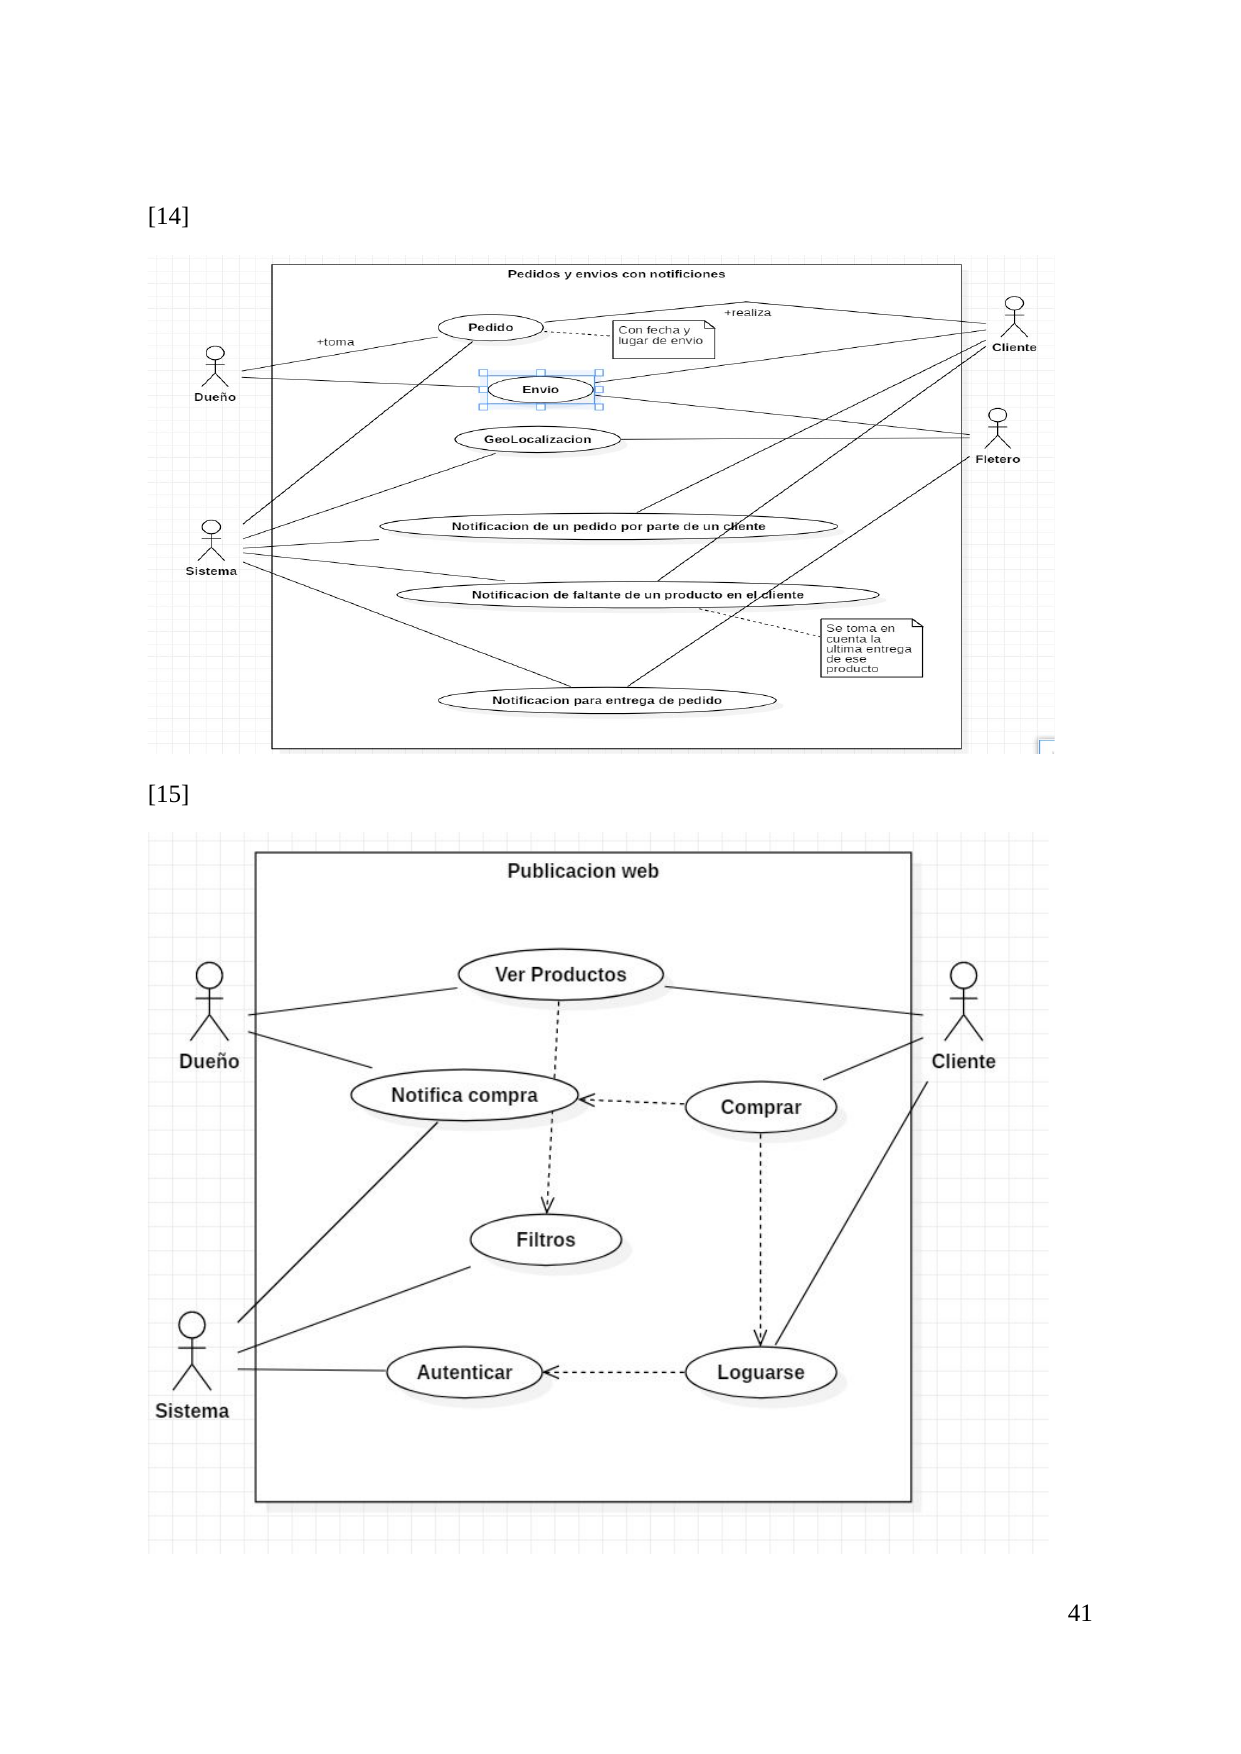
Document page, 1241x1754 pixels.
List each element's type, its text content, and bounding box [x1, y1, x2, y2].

text [14] [148, 201, 1092, 230]
picture [147, 832, 1049, 1554]
picture [147, 255, 1055, 754]
text [15] [148, 779, 1092, 807]
